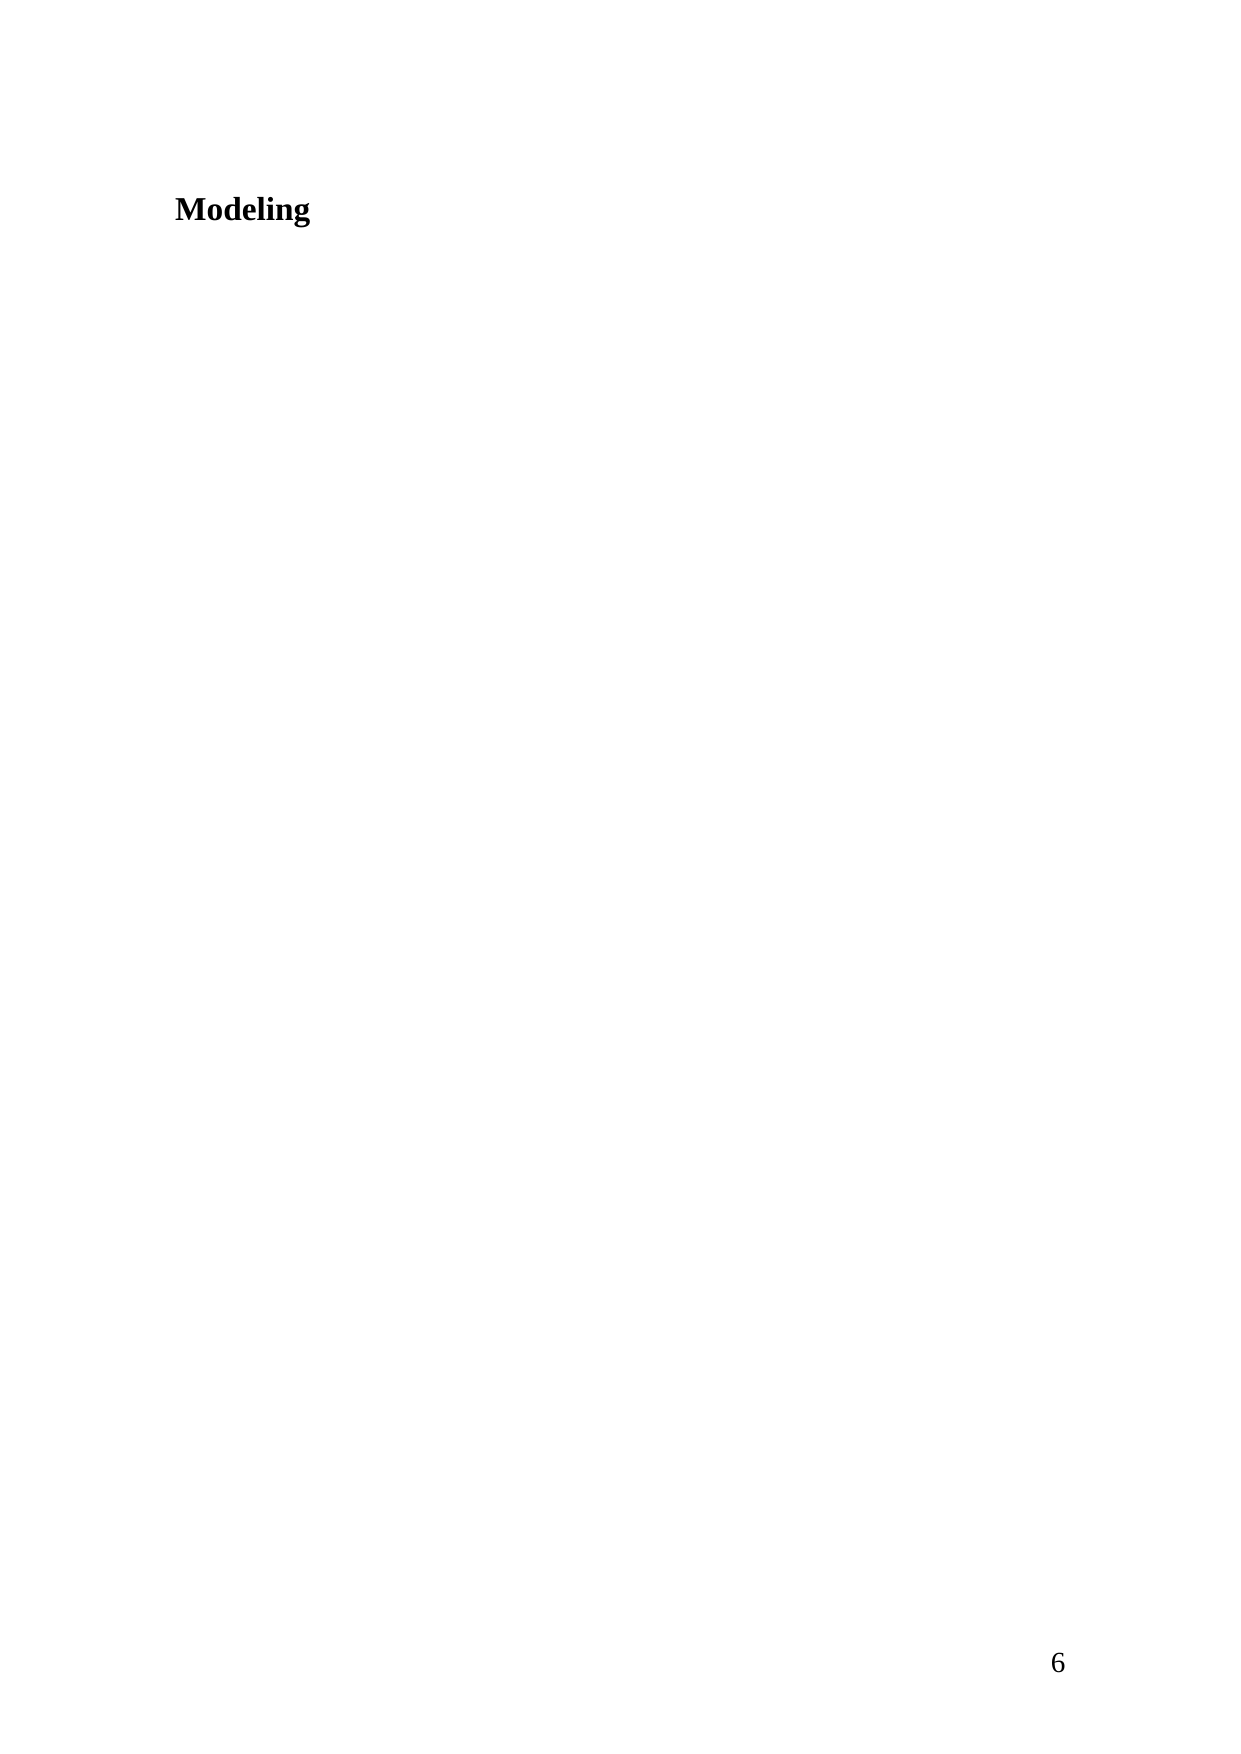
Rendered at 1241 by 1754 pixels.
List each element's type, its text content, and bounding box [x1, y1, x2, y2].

subtitle Modeling [175, 189, 1065, 228]
